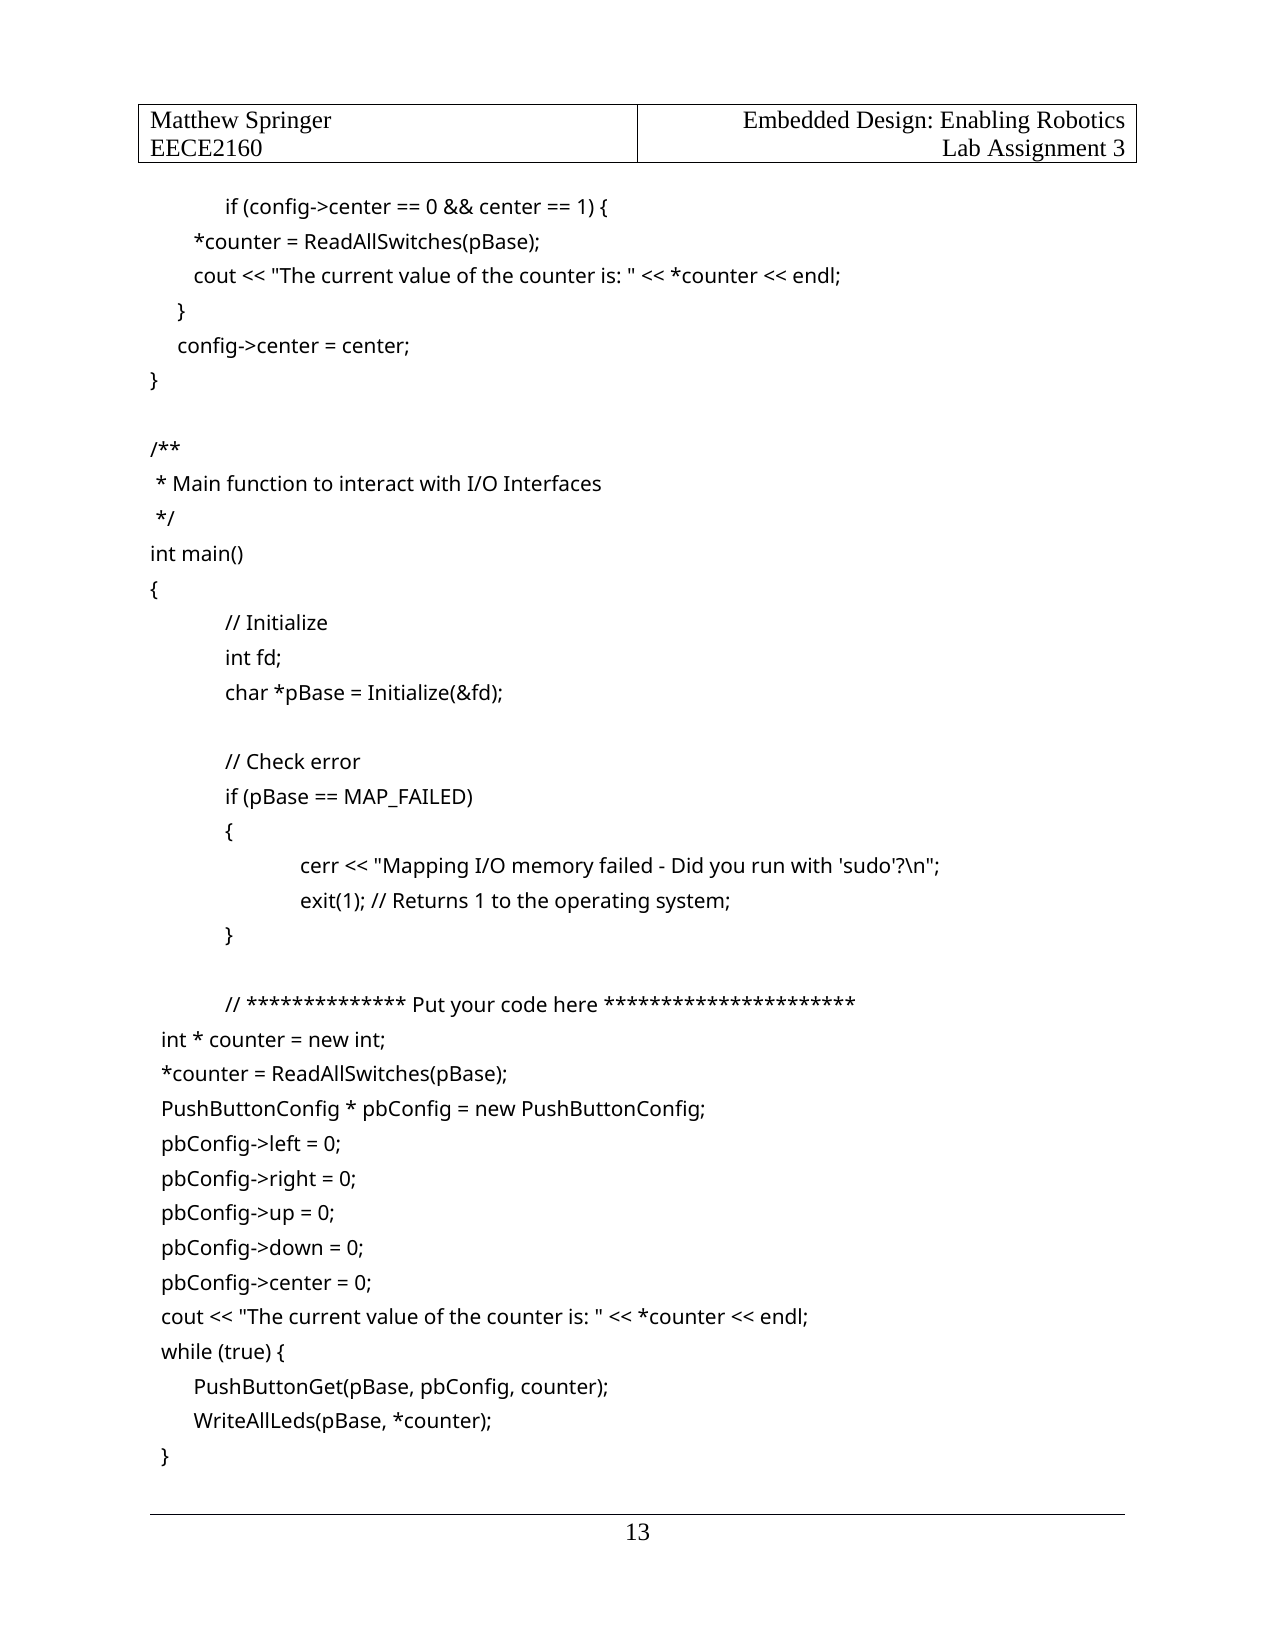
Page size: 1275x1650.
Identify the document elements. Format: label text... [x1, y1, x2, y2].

text if (pBase == MAP_FAILED) [150, 782, 1125, 810]
text cerr << "Mapping I/O memory failed - Did you run with 'sudo'?\n"; [150, 851, 1125, 879]
text config->center = center; [150, 331, 1125, 359]
text } [150, 921, 1125, 949]
text *counter = ReadAllSwitches(pBase); [150, 1059, 1125, 1088]
text int main() [150, 539, 1125, 567]
text pbConfig->left = 0; [150, 1129, 1125, 1157]
text while (true) { [150, 1337, 1125, 1366]
text cout << "The current value of the counter is: " << *counter << endl; [150, 261, 1125, 290]
text pbConfig->down = 0; [150, 1233, 1125, 1261]
text char *pBase = Initialize(&fd); [150, 678, 1125, 706]
text // Check error [150, 747, 1125, 776]
text } [150, 366, 1125, 394]
text { [150, 574, 1125, 602]
text int fd; [150, 643, 1125, 671]
text PushButtonConfig * pbConfig = new PushButtonConfig; [150, 1094, 1125, 1123]
text WriteAllLeds(pBase, *counter); [150, 1406, 1125, 1435]
text * Main function to interact with I/O Interfaces [150, 469, 1125, 498]
text exit(1); // Returns 1 to the operating system; [150, 886, 1125, 914]
text // ************** Put your code here ********************** [150, 990, 1125, 1019]
text pbConfig->center = 0; [150, 1268, 1125, 1296]
text *counter = ReadAllSwitches(pBase); [150, 227, 1125, 255]
text */ [150, 504, 1125, 533]
text } [150, 296, 1125, 324]
text int * counter = new int; [150, 1025, 1125, 1053]
text pbConfig->right = 0; [150, 1164, 1125, 1192]
text PushButtonGet(pBase, pbConfig, counter); [150, 1372, 1125, 1400]
text pbConfig->up = 0; [150, 1198, 1125, 1227]
text } [150, 1441, 1125, 1469]
text /** [150, 435, 1125, 463]
text // Initialize [150, 608, 1125, 637]
text if (config->center == 0 && center == 1) { [150, 192, 1125, 221]
text { [150, 816, 1125, 845]
text cout << "The current value of the counter is: " << *counter << endl; [150, 1302, 1125, 1331]
